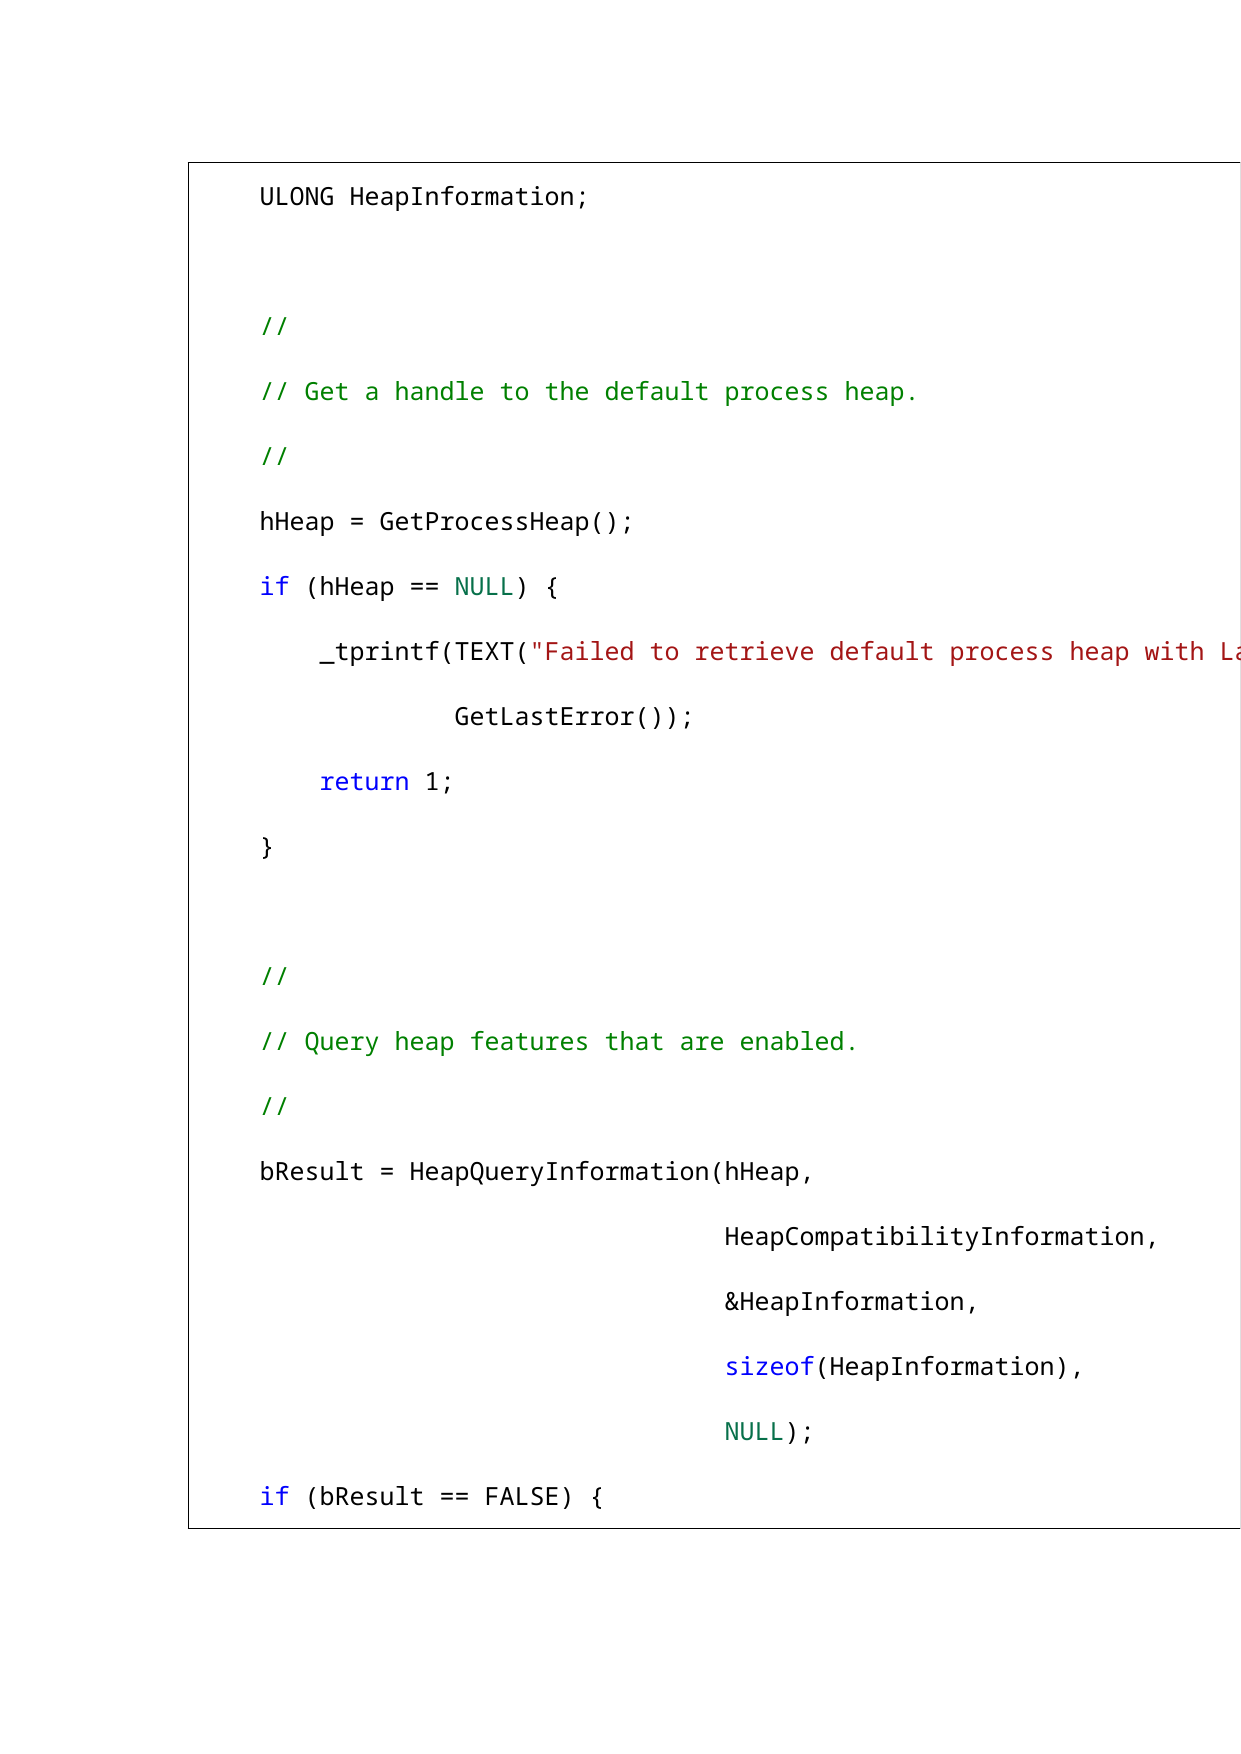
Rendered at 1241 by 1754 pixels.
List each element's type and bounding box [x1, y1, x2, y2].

table_header [189, 163, 1240, 1528]
